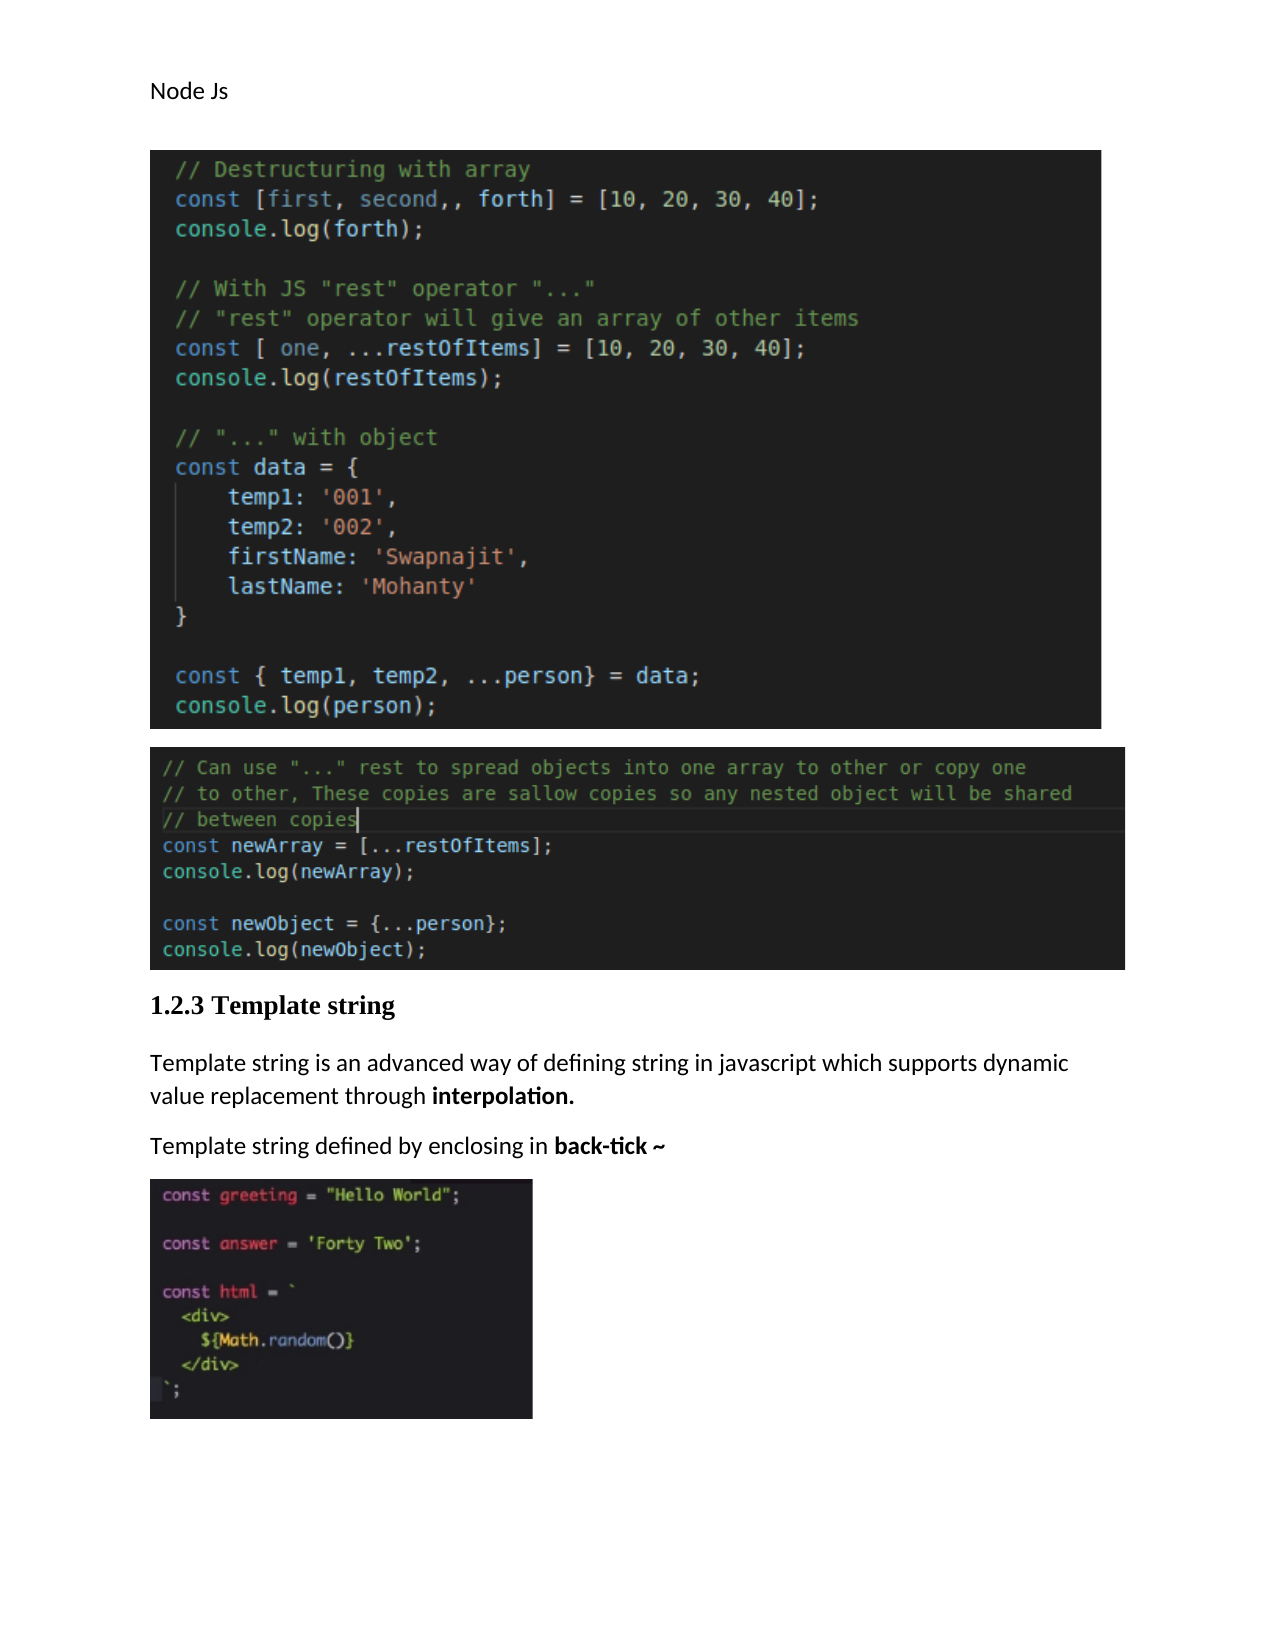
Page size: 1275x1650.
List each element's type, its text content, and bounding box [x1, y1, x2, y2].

text Template string defined by enclosing in back-tick ~ [150, 1130, 1125, 1160]
subtitle Template string [150, 989, 1125, 1020]
text Template string is an advanced way of defining string in javascript which supports dynamic value replacement through interpolation. [150, 1047, 1125, 1111]
picture [150, 150, 1102, 729]
picture [150, 1179, 533, 1419]
picture [150, 747, 1125, 970]
